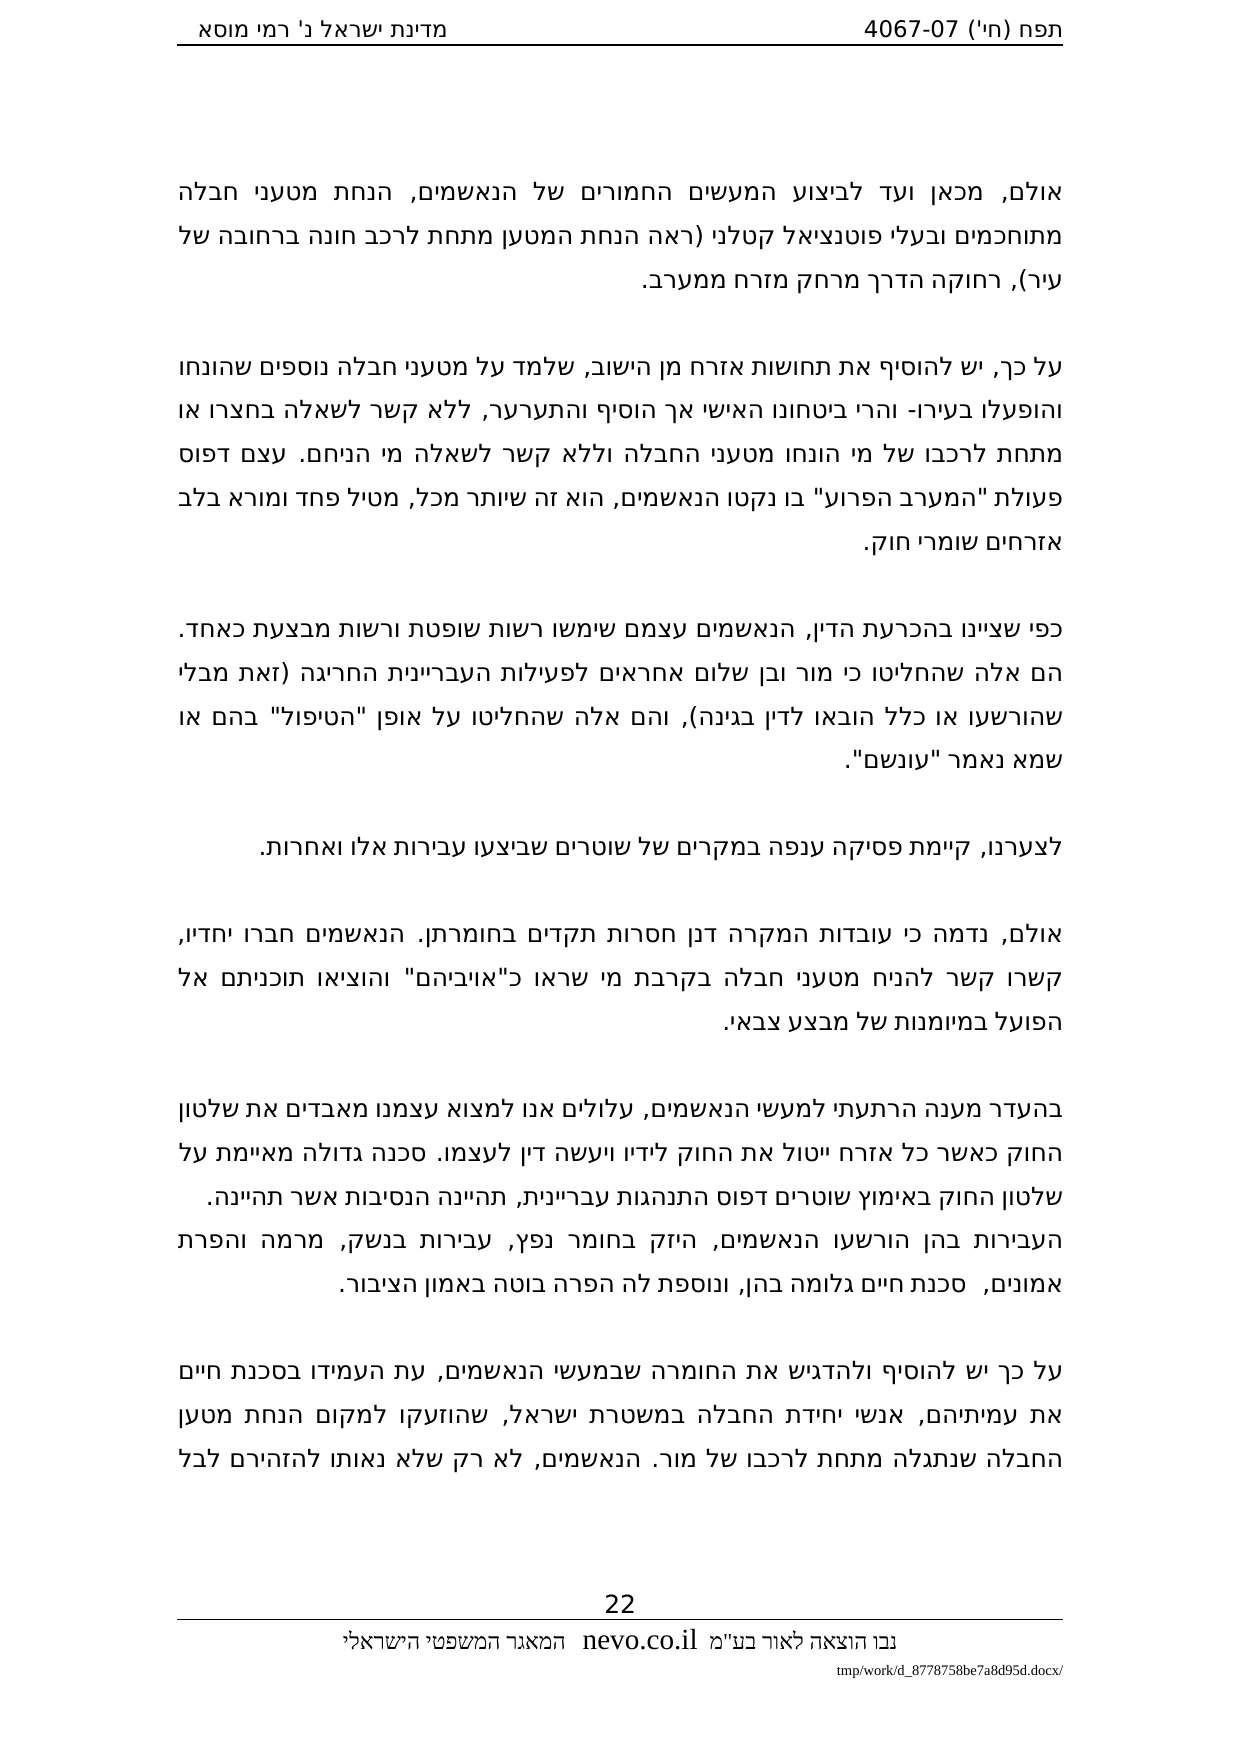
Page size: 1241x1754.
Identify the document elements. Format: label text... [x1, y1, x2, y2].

text אולם, נדמה כי עובדות המקרה דנן חסרות תקדים בחומרתן. הנאשמים חברו יחדיו, קשרו קשר להניח מטעני חבלה בקרבת מי שראו כ"אויביהם" והוציאו תוכניתם אל הפועל במיומנות של מבצע צבאי. [177, 919, 1063, 1036]
text העבירות בהן הורשעו הנאשמים, היזק בחומר נפץ, עבירות בנשק, מרמה והפרת אמונים, סכנת חיים גלומה בהן, ונוספת לה הפרה בוטה באמון הציבור. [177, 1225, 1063, 1298]
text בהעדר מענה הרתעתי למעשי הנאשמים, עלולים אנו למצוא עצמנו מאבדים את שלטון החוק כאשר כל אזרח ייטול את החוק לידיו ויעשה דין לעצמו. סכנה גדולה מאיימת על שלטון החוק באימוץ שוטרים דפוס התנהגות עבריינית, תהיינה הנסיבות אשר תהיינה. [177, 1094, 1063, 1211]
text על כך, יש להוסיף את תחושות אזרח מן הישוב, שלמד על מטעני חבלה נוספים שהונחו והופעלו בעירו- והרי ביטחונו האישי אך הוסיף והתערער, ללא קשר לשאלה בחצרו או מתחת לרכבו של מי הונחו מטעני החבלה וללא קשר לשאלה מי הניחם. עצם דפוס פעולת "המערב הפרוע" בו נקטו הנאשמים, הוא זה שיותר מכל, מטיל פחד ומורא בלב אזרחים שומרי חוק. [177, 352, 1063, 556]
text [177, 1356, 1063, 1473]
text כפי שציינו בהכרעת הדין, הנאשמים עצמם שימשו רשות שופטת ורשות מבצעת כאחד. הם אלה שהחליטו כי מור ובן שלום אחראים לפעילות העבריינית החריגה (זאת מבלי שהורשעו או כלל הובאו לדין בגינה), והם אלה שהחליטו על אופן "הטיפול" בהם או שמא נאמר "עונשם". [177, 614, 1063, 775]
text לצערנו, קיימת פסיקה ענפה במקרים של שוטרים שביצעו עבירות אלו ואחרות. [177, 832, 1063, 862]
text אולם, מכאן ועד לביצוע המעשים החמורים של הנאשמים, הנחת מטעני חבלה מתוחכמים ובעלי פוטנציאל קטלני (ראה הנחת המטען מתחת לרכב חונה ברחובה של עיר), רחוקה הדרך מרחק מזרח ממערב. [177, 177, 1063, 294]
